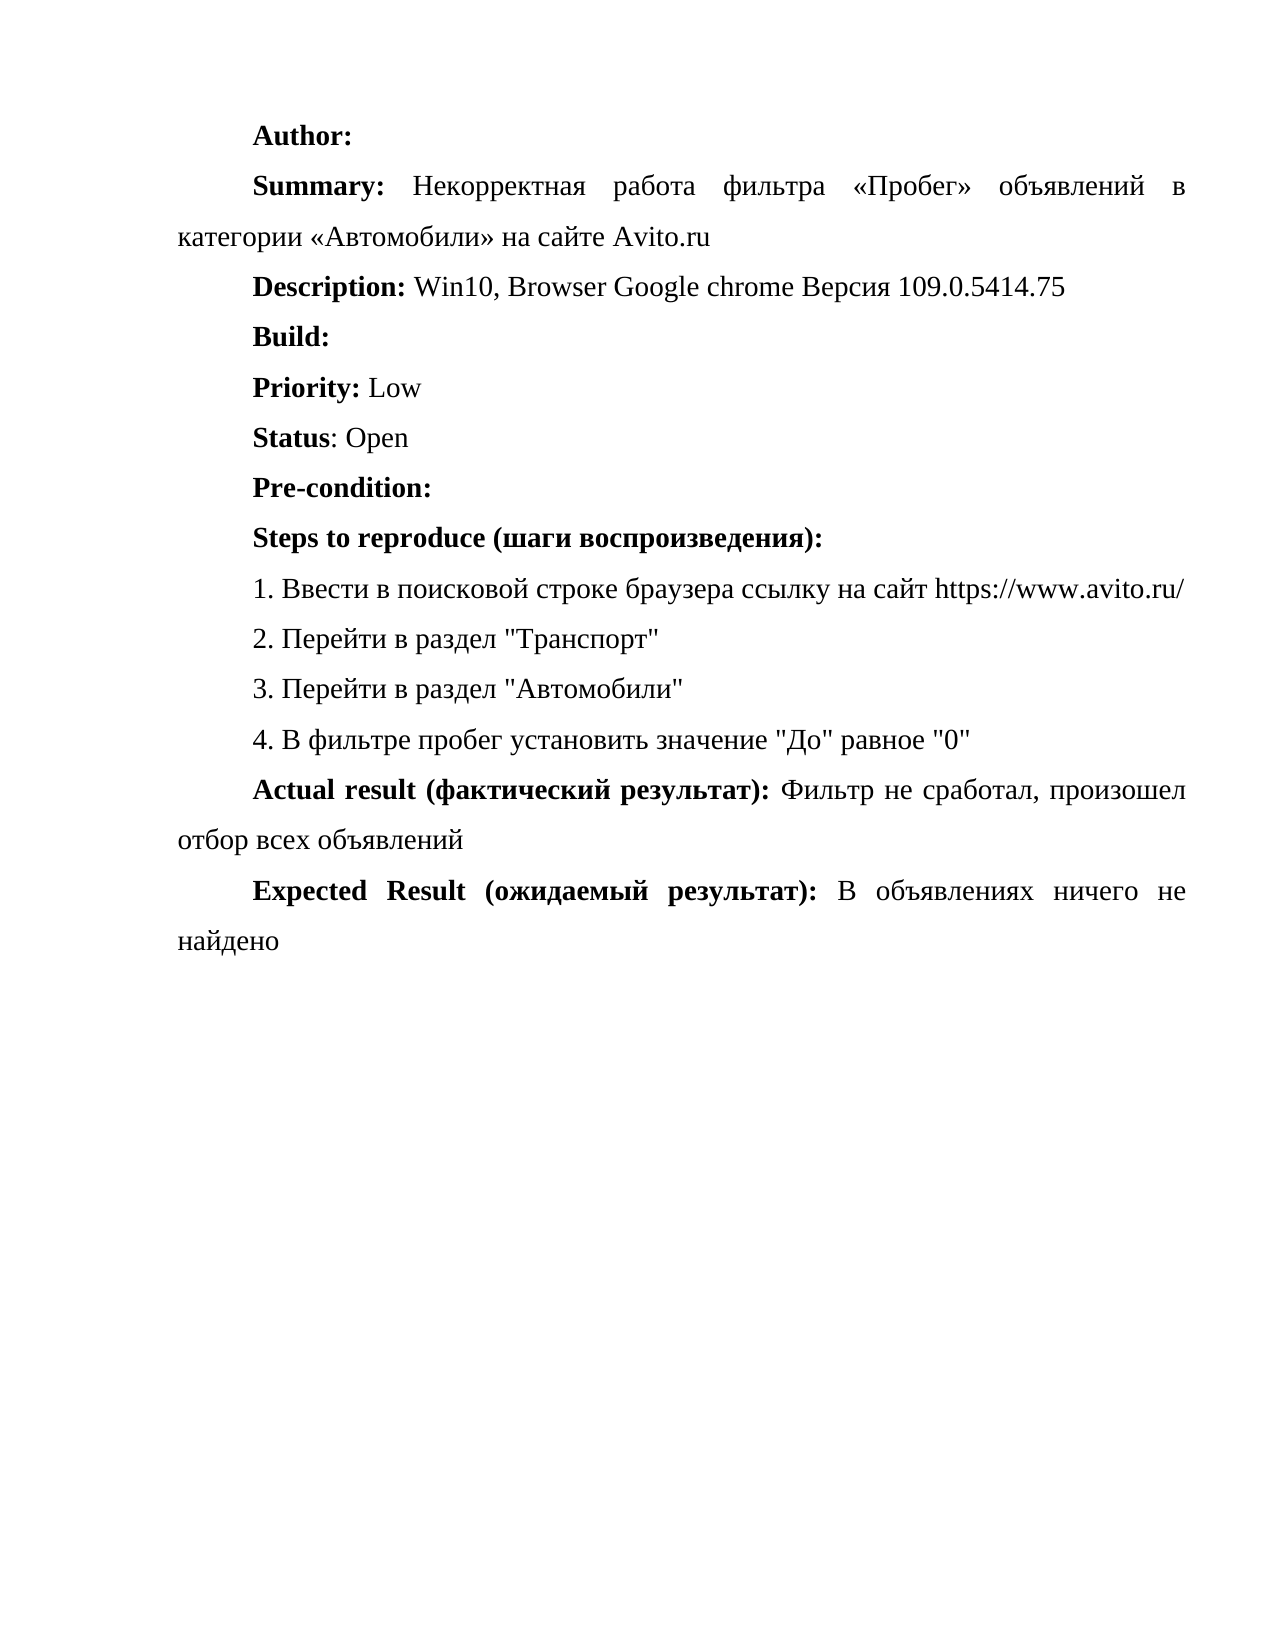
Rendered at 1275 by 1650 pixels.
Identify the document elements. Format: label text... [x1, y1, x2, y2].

text Status: Open [177, 420, 1186, 453]
text Actual result (фактический результат): Фильтр не сработал, произошел отбор всех объявлений [177, 772, 1186, 856]
text Author: [177, 118, 1186, 152]
text Summary: Некорректная работа фильтра «Пробег» объявлений в категории «Автомобили» на сайте Avito.ru [177, 168, 1186, 252]
text Build: [177, 319, 1186, 353]
text Priority: Low [177, 370, 1186, 403]
text Description: Win10, Browser Google chrome Версия 109.0.5414.75 [177, 269, 1186, 303]
text Expected Result (ожидаемый результат): В объявлениях ничего не найдено [177, 873, 1186, 957]
text 2. Перейти в раздел "Транспорт" [177, 621, 1186, 655]
text 3. Перейти в раздел "Автомобили" [177, 672, 1186, 705]
text Steps to reproduce (шаги воспроизведения): [177, 521, 1186, 554]
text 4. В фильтре пробег установить значение "До" равное "0" [177, 722, 1186, 755]
text 1. Ввести в поисковой строке браузера ссылку на сайт https://www.avito.ru/ [177, 571, 1186, 604]
text Pre-condition: [177, 470, 1186, 504]
